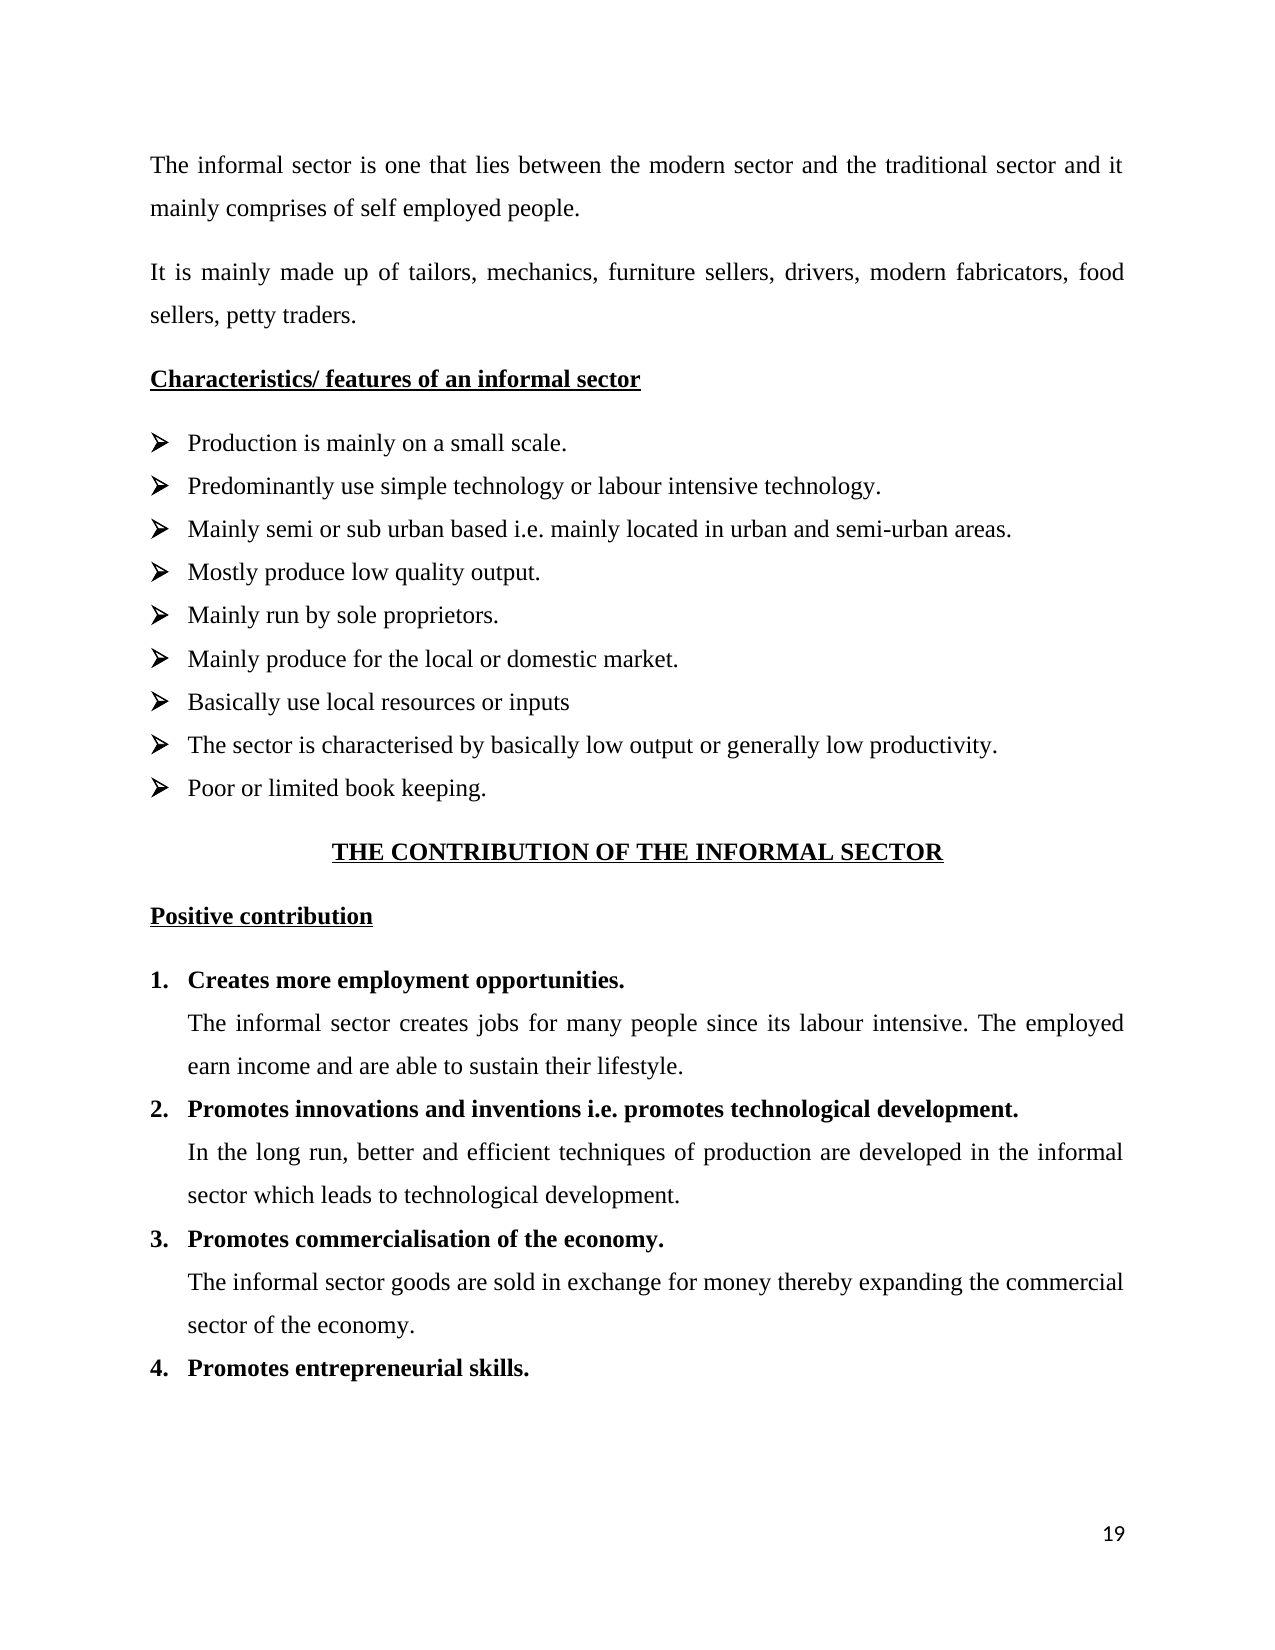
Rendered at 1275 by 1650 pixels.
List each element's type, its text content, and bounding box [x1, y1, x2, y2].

list Mainly produce for the local or domestic market. [150, 644, 1125, 672]
list Mainly semi or sub urban based i.e. mainly located in urban and semi-urban areas. [150, 514, 1125, 543]
text The informal sector is one that lies between the modern sector and the traditional sector and it mainly comprises of self employed people. [150, 150, 1125, 222]
list The informal sector goods are sold in exchange for money thereby expanding the commercial sector of the economy. [187, 1267, 1125, 1339]
list Basically use local resources or inputs [150, 687, 1125, 716]
list Poor or limited book keeping. [150, 773, 1125, 802]
list Promotes innovations and inventions i.e. promotes technological development. [150, 1094, 1125, 1123]
list Mostly produce low quality output. [150, 557, 1125, 586]
list The informal sector creates jobs for many people since its labour intensive. The employed earn income and are able to sustain their lifestyle. [187, 1008, 1125, 1080]
list Mainly run by sole proprietors. [150, 601, 1125, 629]
list Creates more employment opportunities. [150, 965, 1125, 994]
text Characteristics/ features of an informal sector [150, 364, 1125, 393]
list Promotes commercialisation of the economy. [150, 1224, 1125, 1252]
text It is mainly made up of tailors, mechanics, furniture sellers, drivers, modern fabricators, food sellers, petty traders. [150, 257, 1125, 329]
list Promotes entrepreneurial skills. [150, 1353, 1125, 1382]
list The sector is characterised by basically low output or generally low productivity. [150, 730, 1125, 759]
text THE CONTRIBUTION OF THE INFORMAL SECTOR [150, 837, 1125, 866]
list In the long run, better and efficient techniques of production are developed in the informal sector which leads to technological development. [187, 1137, 1125, 1209]
list Production is mainly on a small scale. [150, 428, 1125, 457]
text Positive contribution [150, 901, 1125, 930]
list Predominantly use simple technology or labour intensive technology. [150, 471, 1125, 500]
